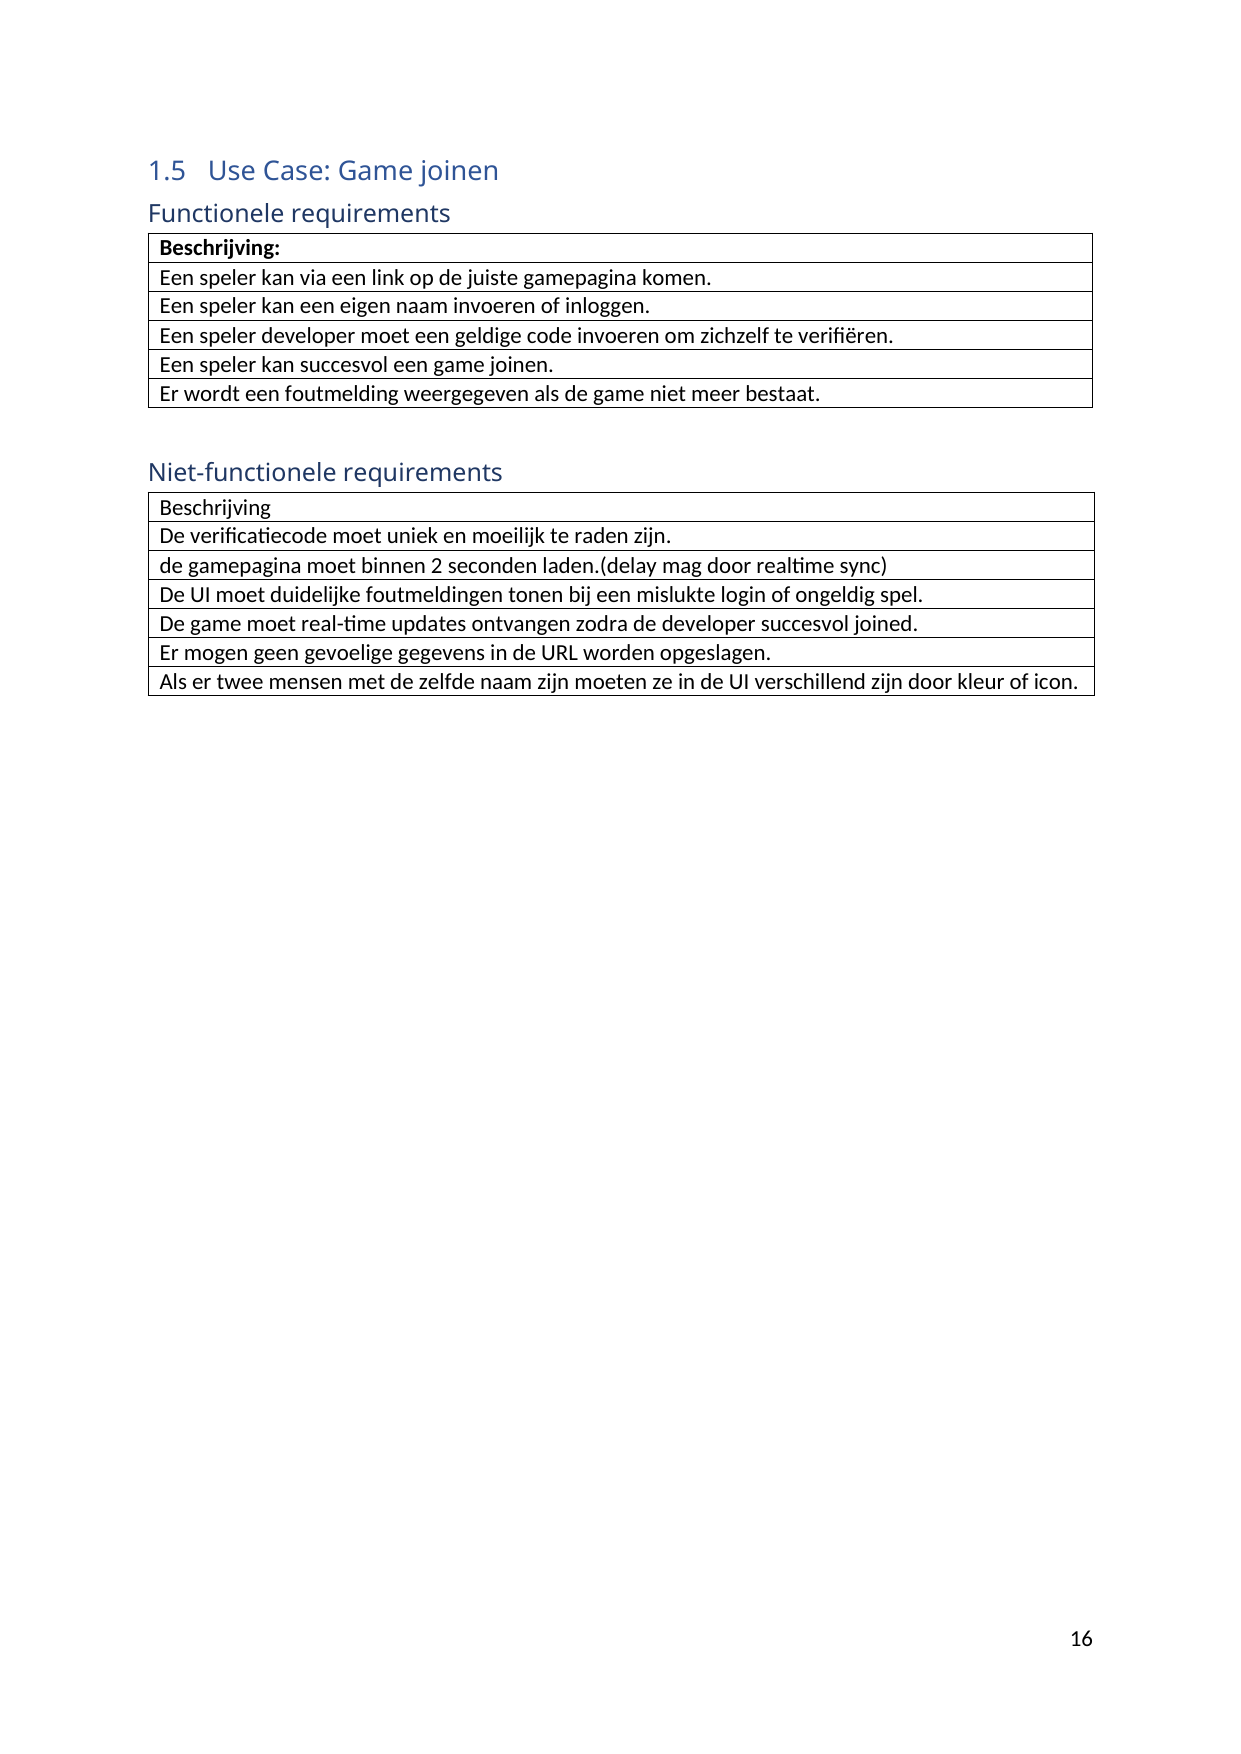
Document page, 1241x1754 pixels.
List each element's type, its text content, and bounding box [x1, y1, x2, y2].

table_cell De game moet real-time updates ontvangen zodra de developer succesvol joined. [149, 609, 1094, 637]
table_header Beschrijving: [149, 234, 1092, 262]
table_cell Een speler developer moet een geldige code invoeren om zichzelf te verifiëren. [149, 321, 1092, 349]
subtitle Use Case: Game joinen [148, 152, 1093, 189]
table_cell Een speler kan succesvol een game joinen. [149, 350, 1092, 378]
table_cell Een speler kan via een link op de juiste gamepagina komen. [149, 263, 1092, 291]
table_header Beschrijving [149, 493, 1094, 521]
subtitle Functionele requirements [148, 196, 1093, 230]
subtitle Niet-functionele requirements [148, 455, 1093, 489]
table_cell Als er twee mensen met de zelfde naam zijn moeten ze in de UI verschillend zijn door kleur of icon. [149, 667, 1094, 695]
table_cell de gamepagina moet binnen 2 seconden laden.(delay mag door realtime sync) [149, 551, 1094, 579]
table_cell Er mogen geen gevoelige gegevens in de URL worden opgeslagen. [149, 638, 1094, 666]
table_cell De UI moet duidelijke foutmeldingen tonen bij een mislukte login of ongeldig spel. [149, 580, 1094, 608]
table_cell Er wordt een foutmelding weergegeven als de game niet meer bestaat. [149, 379, 1092, 407]
table_cell De verificatiecode moet uniek en moeilijk te raden zijn. [149, 522, 1094, 550]
table_cell Een speler kan een eigen naam invoeren of inloggen. [149, 292, 1092, 320]
